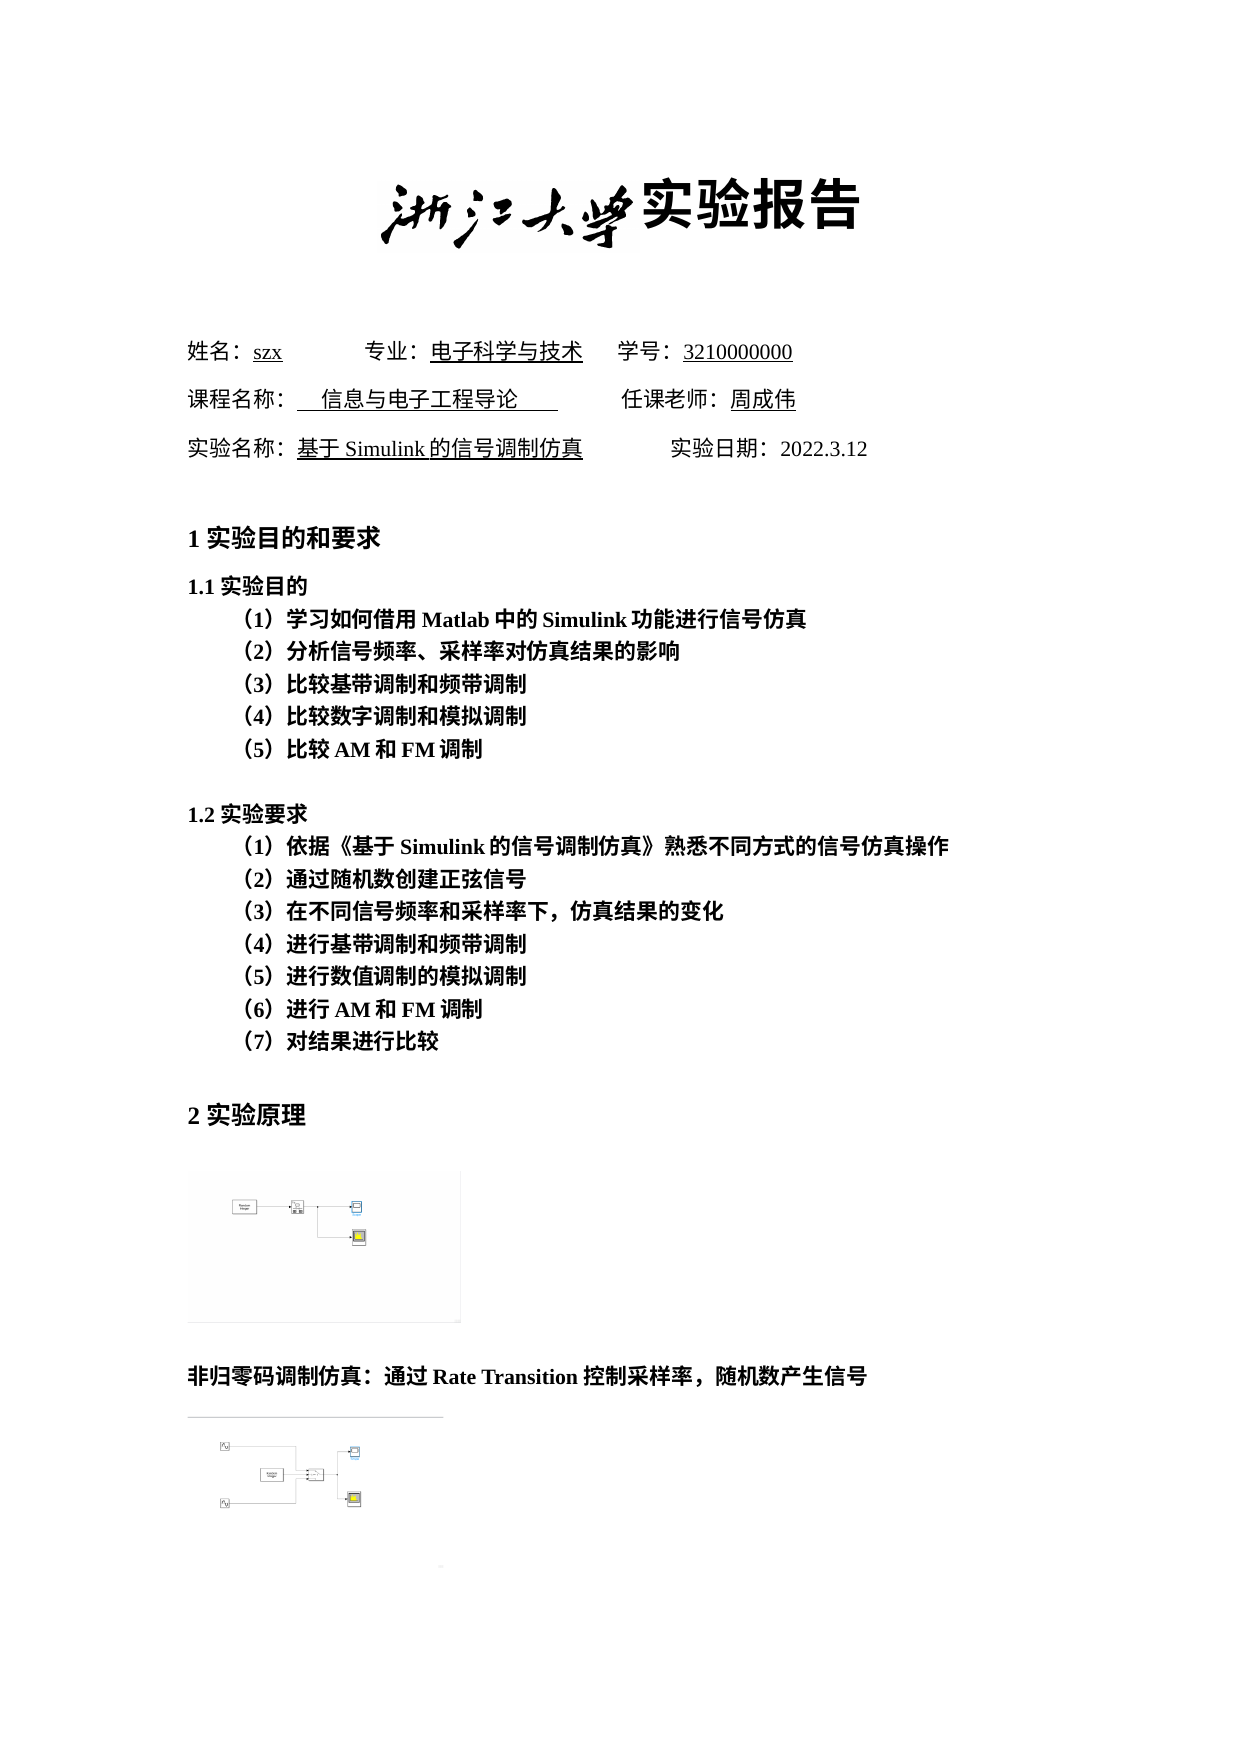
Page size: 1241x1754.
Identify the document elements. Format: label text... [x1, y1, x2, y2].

list 比较基带调制和频带调制 [231, 666, 1053, 699]
text 实验报告 [187, 162, 1053, 292]
text 课程名称： 信息与电子工程导论 任课老师：周成伟 [187, 382, 1053, 414]
list 比较AM和FM调制 [231, 731, 1053, 764]
text 实验名称：基于Simulink的信号调制仿真 实验日期：2022.3.12 [187, 430, 1053, 463]
list 分析信号频率、采样率对仿真结果的影响 [231, 634, 1053, 666]
list 学习如何借用Matlab中的Simulink功能进行信号仿真 [231, 601, 1053, 634]
list 依据《基于Simulink的信号调制仿真》熟悉不同方式的信号仿真操作 [187, 829, 1053, 861]
picture [187, 1416, 444, 1568]
text 1 实验目的和要求 [187, 504, 1053, 569]
list 比较数字调制和模拟调制 [231, 699, 1053, 731]
list 实验要求 [187, 796, 1053, 829]
list 进行数值调制的模拟调制 [187, 959, 1053, 991]
text 2 实验原理 [187, 1081, 1053, 1146]
list 实验目的 [187, 569, 1053, 601]
picture [377, 180, 640, 253]
text 姓名：szx 专业：电子科学与技术 学号：3210000000 [187, 334, 1053, 366]
text 非归零码调制仿真：通过Rate Transition 控制采样率，随机数产生信号 [187, 1359, 1053, 1391]
list 通过随机数创建正弦信号 [187, 861, 1053, 894]
list 对结果进行比较 [187, 1024, 1053, 1056]
list 进行AM和FM调制 [187, 991, 1053, 1024]
picture [187, 1171, 461, 1323]
list 在不同信号频率和采样率下，仿真结果的变化 [187, 894, 1053, 926]
list 进行基带调制和频带调制 [187, 926, 1053, 959]
